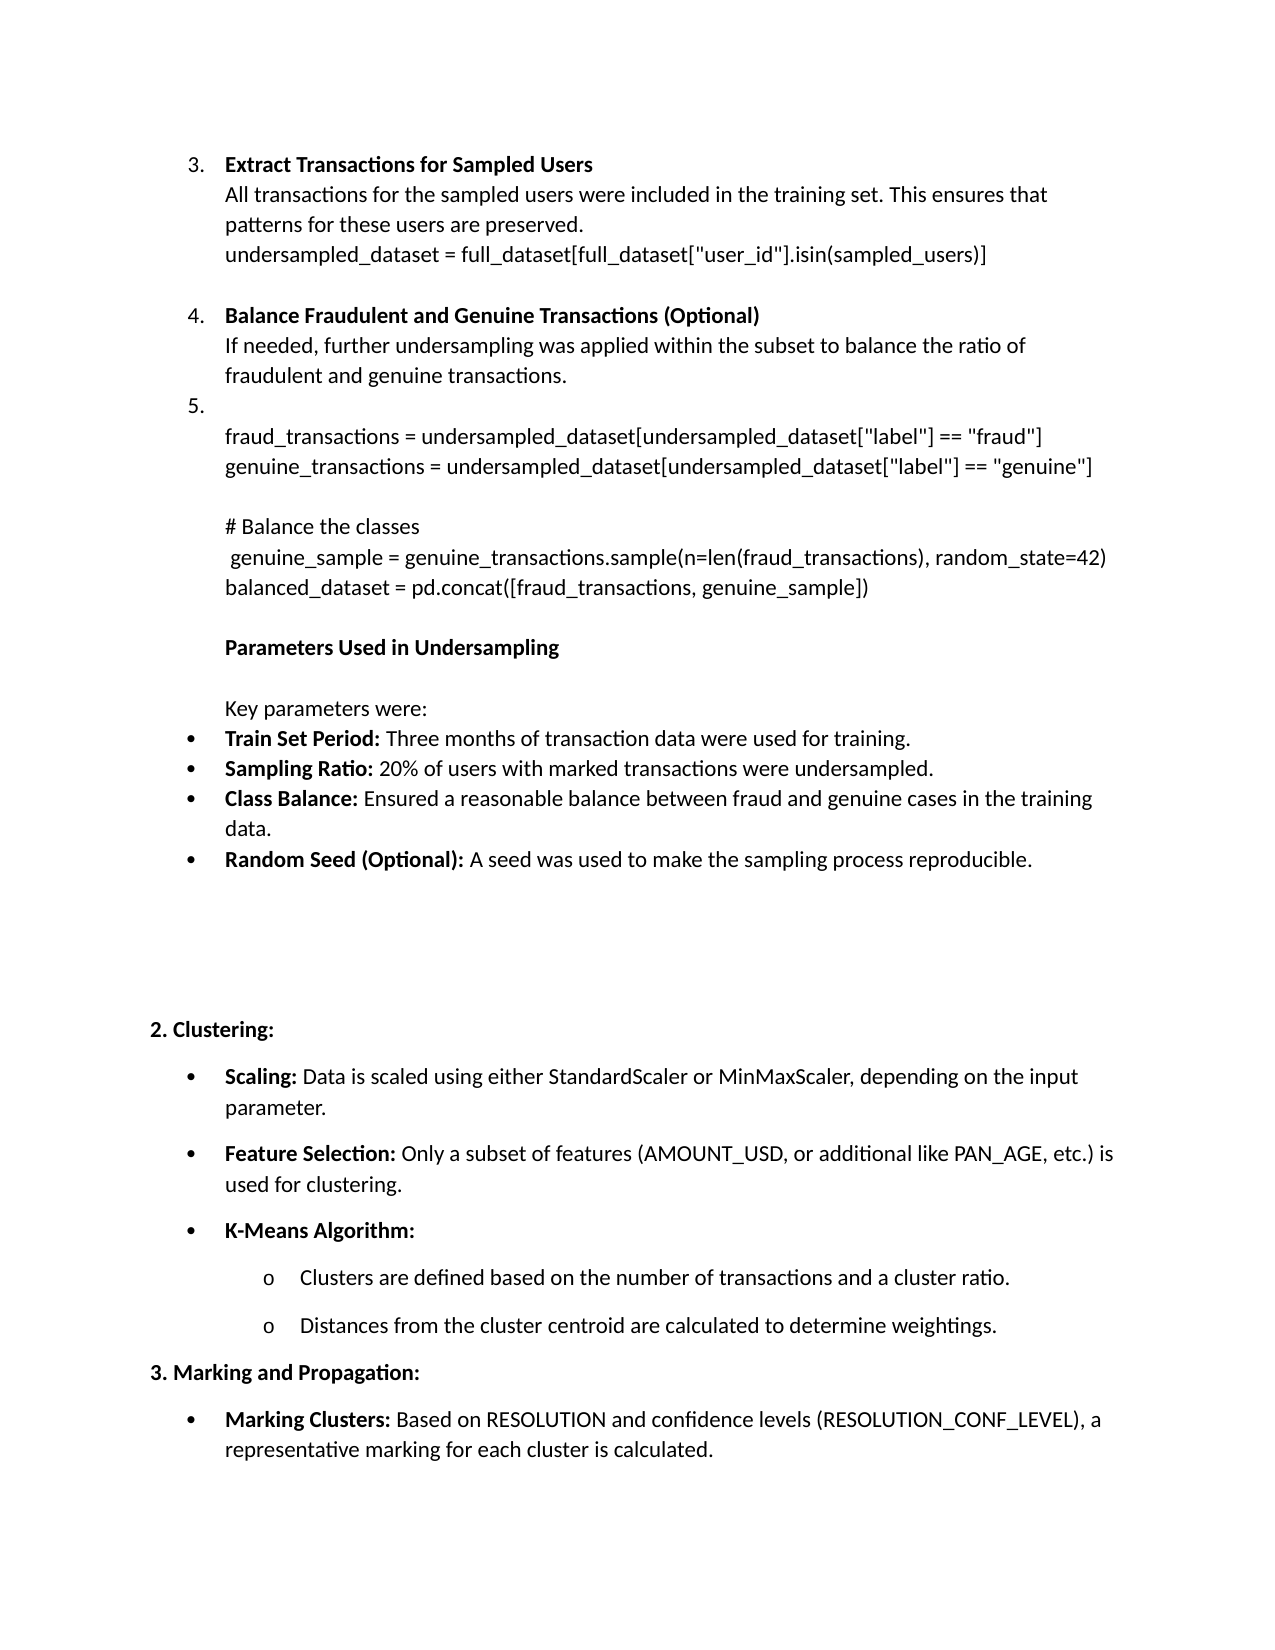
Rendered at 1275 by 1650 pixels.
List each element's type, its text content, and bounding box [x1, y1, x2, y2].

list fraud_transactions = undersampled_dataset[undersampled_dataset["label"] == "fraud"] genuine_transactions = undersampled_dataset[undersampled_dataset["label"] == "genuine"] [225, 422, 1125, 480]
list undersampled_dataset = full_dataset[full_dataset["user_id"].isin(sampled_users)] [225, 241, 1125, 269]
list Train Set Period: Three months of transaction data were used for training. [187, 724, 1125, 752]
list Distances from the cluster centroid are calculated to determine weightings. [262, 1311, 1125, 1339]
list Extract Transactions for Sampled Users All transactions for the sampled users were included in the training set. This ensures that patterns for these users are preserved. [187, 150, 1125, 238]
list K-Means Algorithm: [187, 1217, 1125, 1245]
list Balance Fraudulent and Genuine Transactions (Optional) If needed, further undersampling was applied within the subset to balance the ratio of fraudulent and genuine transactions. [187, 301, 1125, 389]
list Key parameters were: [225, 694, 1125, 722]
list Random Seed (Optional): A seed was used to make the sampling process reproducible. [187, 845, 1125, 873]
list Scaling: Data is scaled using either StandardScaler or MinMaxScaler, depending on the input parameter. [187, 1062, 1125, 1121]
list Class Balance: Ensured a reasonable balance between fraud and genuine cases in the training data. [187, 784, 1125, 843]
list Sampling Ratio: 20% of users with marked transactions were undersampled. [187, 754, 1125, 782]
list Feature Selection: Only a subset of features (AMOUNT_USD, or additional like PAN_AGE, etc.) is used for clustering. [187, 1139, 1125, 1198]
list Clusters are defined based on the number of transactions and a cluster ratio. [262, 1263, 1125, 1292]
list Marking Clusters: Based on RESOLUTION and confidence levels (RESOLUTION_CONF_LEVEL), a representative marking for each cluster is calculated. [187, 1405, 1125, 1463]
list # Balance the classes [225, 512, 1125, 541]
list Parameters Used in Undersampling [225, 633, 1125, 661]
text 3. Marking and Propagation: [150, 1358, 1125, 1386]
list genuine_sample = genuine_transactions.sample(n=len(fraud_transactions), random_state=42) balanced_dataset = pd.concat([fraud_transactions, genuine_sample]) [225, 543, 1125, 601]
text 2. Clustering: [150, 1016, 1125, 1044]
